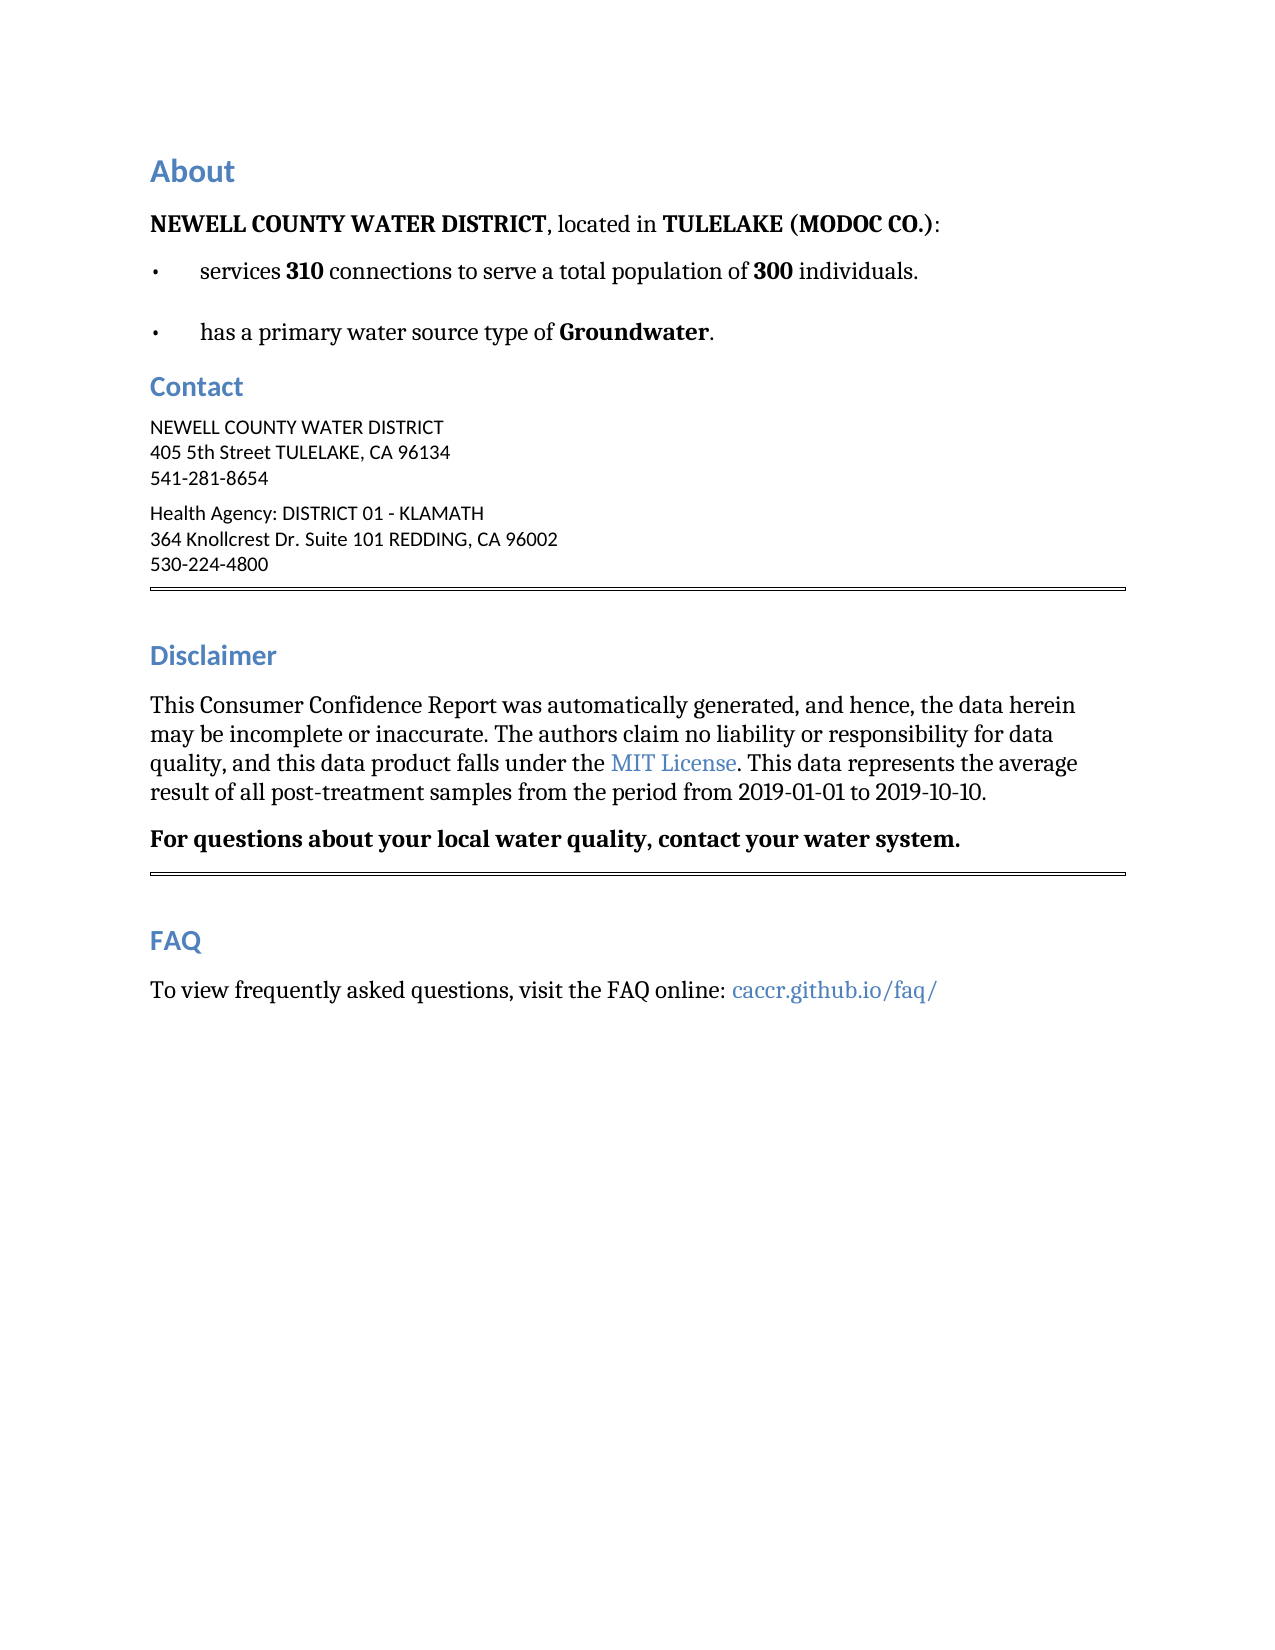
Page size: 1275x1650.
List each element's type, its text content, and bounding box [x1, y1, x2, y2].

list services 310 connections to serve a total population of 300 individuals. [150, 257, 1125, 314]
subtitle FAQ [150, 922, 1125, 958]
text NEWELL COUNTY WATER DISTRICT, located in TULELAKE (MODOC CO.): [150, 209, 1125, 238]
list has a primary water source type of Groundwater. [150, 318, 1125, 347]
text Health Agency: DISTRICT 01 - KLAMATH 364 Knollcrest Dr. Suite 101 REDDING, CA 96002 530-224-4800 [150, 501, 1125, 577]
text To view frequently asked questions, visit the FAQ online: caccr.github.io/faq/ [150, 976, 1125, 1005]
text NEWELL COUNTY WATER DISTRICT 405 5th Street TULELAKE, CA 96134 541-281-8654 [150, 414, 1125, 490]
text For questions about your local water quality, contact your water system. [150, 825, 1125, 854]
subtitle Disclaimer [150, 637, 1125, 672]
subtitle About [150, 150, 1125, 191]
text This Consumer Confidence Report was automatically generated, and hence, the data herein may be incomplete or inaccurate. The authors claim no liability or responsibility for data quality, and this data product falls under the MIT License. This data represents the average result of all post-treatment samples from the period from 2019-01-01 to 2019-10-10. [150, 691, 1125, 806]
subtitle Contact [150, 368, 1125, 403]
